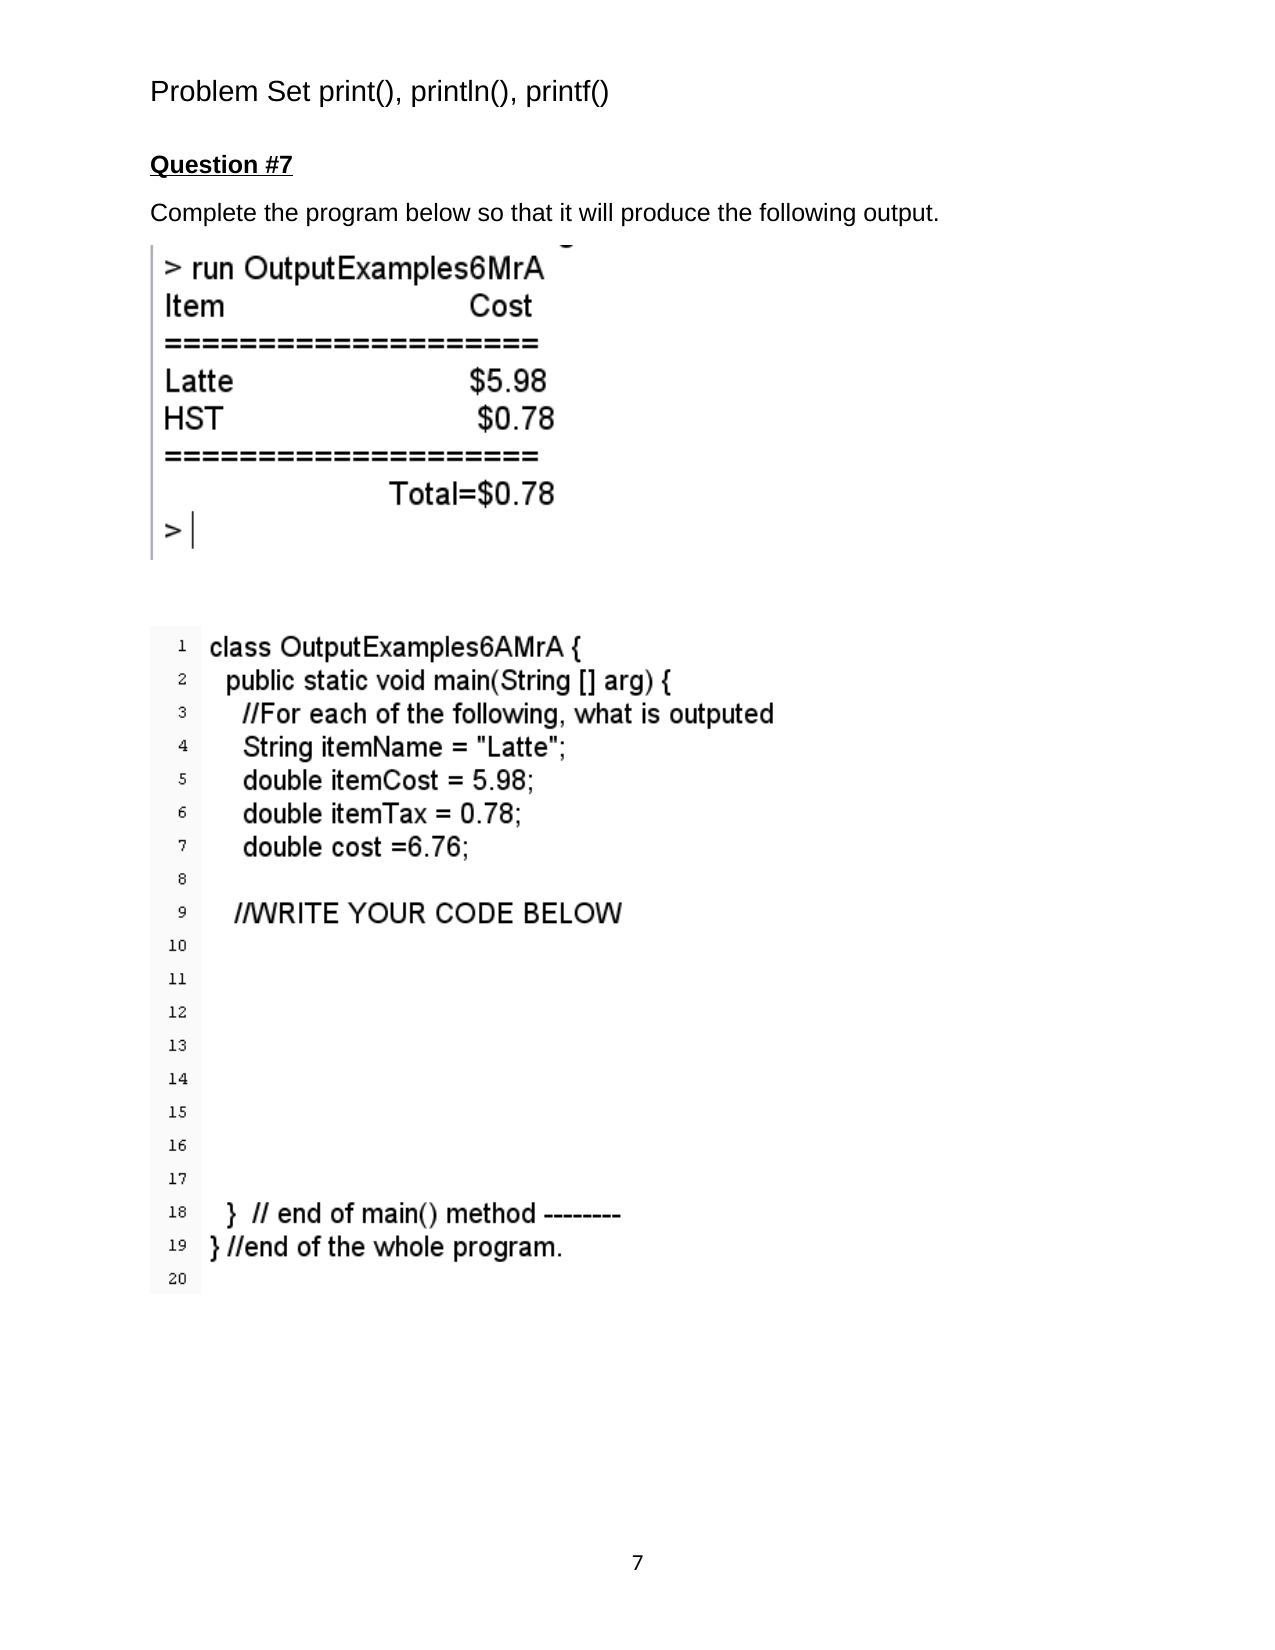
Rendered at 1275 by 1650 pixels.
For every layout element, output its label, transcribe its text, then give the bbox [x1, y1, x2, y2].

picture [150, 626, 802, 1294]
picture [150, 245, 582, 560]
text Question #7 [150, 150, 1125, 179]
text Complete the program below so that it will produce the following output. [150, 198, 1125, 226]
